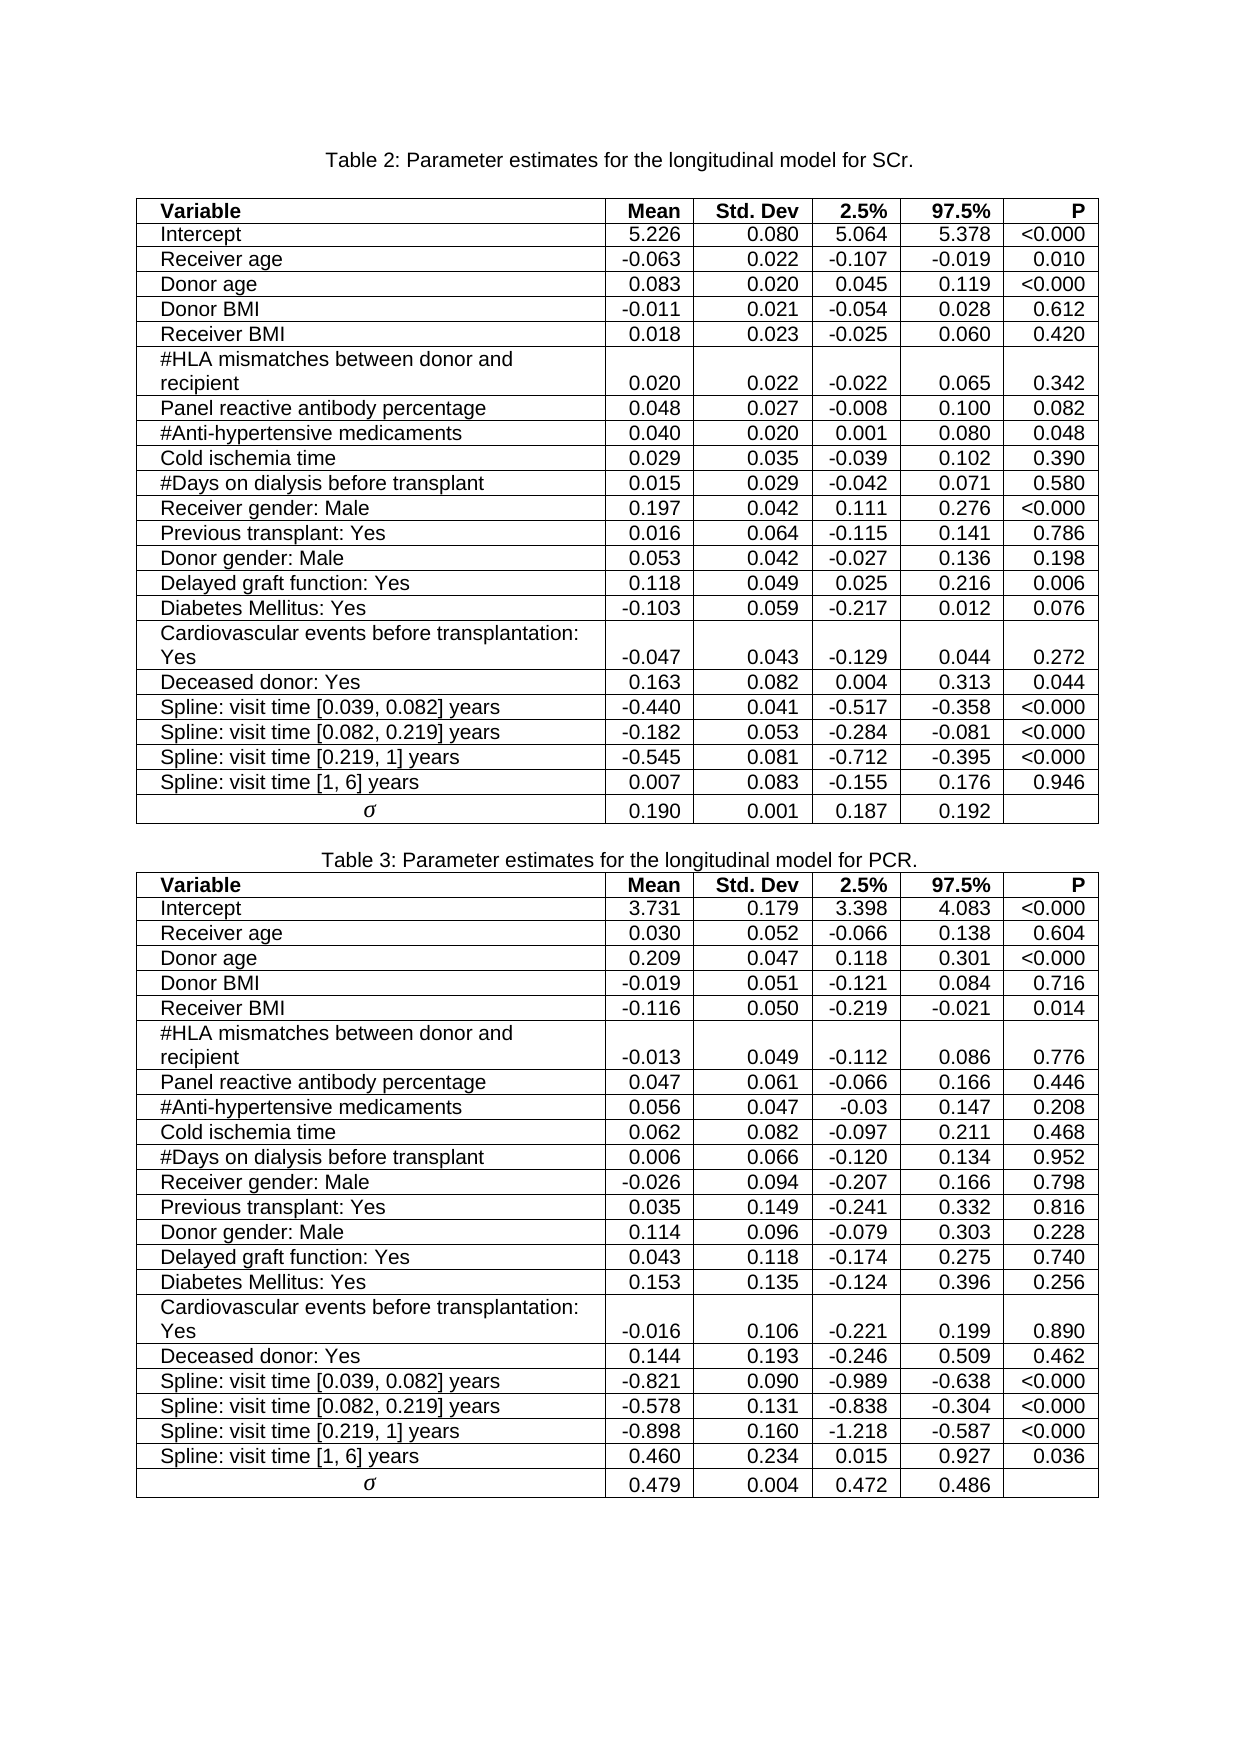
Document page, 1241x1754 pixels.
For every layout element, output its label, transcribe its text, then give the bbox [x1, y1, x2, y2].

table_cell -0.021 [901, 996, 1003, 1020]
table_cell 0.301 [901, 946, 1003, 970]
table_cell 0.106 [694, 1295, 812, 1343]
table_cell 0.048 [606, 396, 693, 420]
table_cell 0.030 [606, 921, 693, 945]
table_cell 0.041 [694, 695, 812, 719]
table_cell 0.065 [901, 347, 1003, 395]
table_cell 0.472 [813, 1469, 900, 1497]
table_cell -0.989 [813, 1369, 900, 1393]
table_cell 0.044 [1004, 670, 1098, 694]
table_cell -0.047 [606, 621, 693, 669]
table_cell 0.193 [694, 1344, 812, 1368]
table_cell -0.395 [901, 745, 1003, 769]
table_cell 0.023 [694, 322, 812, 346]
table_header P [1004, 199, 1098, 223]
text Table 3: Parameter estimates for the longitudinal model for PCR. [148, 848, 1092, 872]
table_cell -0.155 [813, 770, 900, 794]
table_cell 0.010 [1004, 247, 1098, 271]
table_cell -0.821 [606, 1369, 693, 1393]
table_cell 0.047 [606, 1070, 693, 1094]
table_cell Cold ischemia time [137, 1120, 605, 1144]
table_cell 0.094 [694, 1170, 812, 1194]
table_cell -0.517 [813, 695, 900, 719]
table_cell -0.097 [813, 1120, 900, 1144]
table_cell <0.000 [1004, 1394, 1098, 1418]
table_cell 0.228 [1004, 1220, 1098, 1244]
table_cell #HLA mismatches between donor and recipient [137, 1021, 605, 1069]
table_cell 0.141 [901, 521, 1003, 545]
table_cell -0.219 [813, 996, 900, 1020]
table_cell 0.020 [606, 347, 693, 395]
table_cell 0.027 [694, 396, 812, 420]
table_cell 0.890 [1004, 1295, 1098, 1343]
table_cell <0.000 [1004, 272, 1098, 296]
table_cell 0.276 [901, 496, 1003, 520]
table_cell [1004, 795, 1098, 823]
table_cell 0.199 [901, 1295, 1003, 1343]
table_cell Donor age [137, 272, 605, 296]
table_cell 0.342 [1004, 347, 1098, 395]
table_cell 5.378 [901, 224, 1003, 246]
table_cell 0.082 [1004, 396, 1098, 420]
table_header Std. Dev [694, 873, 812, 897]
table_header Mean [606, 873, 693, 897]
table_cell 0.131 [694, 1394, 812, 1418]
table_cell Spline: visit time [0.082, 0.219] years [137, 720, 605, 744]
table_cell <0.000 [1004, 1369, 1098, 1393]
table_cell 0.100 [901, 396, 1003, 420]
table_cell 0.042 [694, 546, 812, 570]
table_cell -0.008 [813, 396, 900, 420]
table_cell 0.102 [901, 446, 1003, 470]
table_cell 0.272 [1004, 621, 1098, 669]
table_cell 5.226 [606, 224, 693, 246]
table_cell -0.027 [813, 546, 900, 570]
table_cell 0.018 [606, 322, 693, 346]
table_cell 0.014 [1004, 996, 1098, 1020]
table_cell -0.066 [813, 921, 900, 945]
table_cell 4.083 [901, 898, 1003, 920]
table_cell 0.118 [813, 946, 900, 970]
table_cell 0.022 [694, 347, 812, 395]
table_cell -0.079 [813, 1220, 900, 1244]
table_cell 0.390 [1004, 446, 1098, 470]
table_cell Previous transplant: Yes [137, 1195, 605, 1219]
table_header Variable [137, 199, 605, 223]
table_cell 0.020 [694, 272, 812, 296]
table_cell 0.134 [901, 1145, 1003, 1169]
table_cell 0.028 [901, 297, 1003, 321]
table_header Std. Dev [694, 199, 812, 223]
table_cell 0.004 [694, 1469, 812, 1497]
table_cell -0.284 [813, 720, 900, 744]
table_cell 0.612 [1004, 297, 1098, 321]
table_cell 0.084 [901, 971, 1003, 995]
table_cell -0.107 [813, 247, 900, 271]
table_cell 0.197 [606, 496, 693, 520]
table_cell 0.050 [694, 996, 812, 1020]
table_cell Spline: visit time [0.082, 0.219] years [137, 1394, 605, 1418]
table_cell 0.066 [694, 1145, 812, 1169]
table_cell 0.166 [901, 1070, 1003, 1094]
table_cell -0.013 [606, 1021, 693, 1069]
table_cell 0.006 [1004, 571, 1098, 595]
table_cell -0.217 [813, 596, 900, 620]
table_cell 0.047 [694, 946, 812, 970]
table_cell Spline: visit time [1, 6] years [137, 770, 605, 794]
table_cell 0.029 [606, 446, 693, 470]
table_cell 0.114 [606, 1220, 693, 1244]
table_cell <0.000 [1004, 898, 1098, 920]
table_cell 0.021 [694, 297, 812, 321]
table_cell -0.042 [813, 471, 900, 495]
table_cell Receiver BMI [137, 996, 605, 1020]
table_cell 0.163 [606, 670, 693, 694]
table_cell 3.398 [813, 898, 900, 920]
table_cell 0.460 [606, 1444, 693, 1468]
table_cell <0.000 [1004, 224, 1098, 246]
table_cell Diabetes Mellitus: Yes [137, 1270, 605, 1294]
table_cell 0.332 [901, 1195, 1003, 1219]
table_cell -0.545 [606, 745, 693, 769]
table_cell 0.015 [813, 1444, 900, 1468]
table_cell 0.082 [694, 670, 812, 694]
table_cell 0.420 [1004, 322, 1098, 346]
table_cell 0.275 [901, 1245, 1003, 1269]
table_cell 0.187 [813, 795, 900, 823]
table_cell 0.007 [606, 770, 693, 794]
table_cell 0.062 [606, 1120, 693, 1144]
table_cell -0.129 [813, 621, 900, 669]
table_cell -0.054 [813, 297, 900, 321]
table_cell -0.120 [813, 1145, 900, 1169]
table_cell -0.358 [901, 695, 1003, 719]
table_cell Delayed graft function: Yes [137, 571, 605, 595]
table_cell Intercept [137, 898, 605, 920]
table_cell 0.136 [901, 546, 1003, 570]
table_cell <0.000 [1004, 745, 1098, 769]
table_header Mean [606, 199, 693, 223]
table_cell 0.020 [694, 421, 812, 445]
table_cell Previous transplant: Yes [137, 521, 605, 545]
table_cell 0.740 [1004, 1245, 1098, 1269]
table_cell 0.006 [606, 1145, 693, 1169]
table_cell 0.081 [694, 745, 812, 769]
table_cell Spline: visit time [1, 6] years [137, 1444, 605, 1468]
table_cell 0.176 [901, 770, 1003, 794]
table_cell 0.029 [694, 471, 812, 495]
table_cell -0.112 [813, 1021, 900, 1069]
table_cell Diabetes Mellitus: Yes [137, 596, 605, 620]
table_cell 0.952 [1004, 1145, 1098, 1169]
table_header 2.5% [813, 873, 900, 897]
table_cell #Days on dialysis before transplant [137, 1145, 605, 1169]
table_cell 0.119 [901, 272, 1003, 296]
table_cell 0.149 [694, 1195, 812, 1219]
table_cell 0.313 [901, 670, 1003, 694]
table_cell Donor gender: Male [137, 1220, 605, 1244]
table_cell Spline: visit time [0.039, 0.082] years [137, 695, 605, 719]
table_cell -0.103 [606, 596, 693, 620]
table_cell 0.001 [813, 421, 900, 445]
table_cell 0.022 [694, 247, 812, 271]
table_cell -0.081 [901, 720, 1003, 744]
table_cell 0.071 [901, 471, 1003, 495]
table_cell -0.066 [813, 1070, 900, 1094]
table_cell 0.190 [606, 795, 693, 823]
table_cell Deceased donor: Yes [137, 670, 605, 694]
table_cell 0.160 [694, 1419, 812, 1443]
table_cell -0.019 [606, 971, 693, 995]
table_cell 0.048 [1004, 421, 1098, 445]
table_cell 0.060 [901, 322, 1003, 346]
table_cell <0.000 [1004, 1419, 1098, 1443]
table_cell 0.604 [1004, 921, 1098, 945]
table_cell -1.218 [813, 1419, 900, 1443]
table_cell 0.468 [1004, 1120, 1098, 1144]
table_cell 0.043 [606, 1245, 693, 1269]
table_cell 0.580 [1004, 471, 1098, 495]
table_cell -0.712 [813, 745, 900, 769]
table_cell Panel reactive antibody percentage [137, 396, 605, 420]
table_cell -0.124 [813, 1270, 900, 1294]
table_cell <0.000 [1004, 720, 1098, 744]
table_cell -0.246 [813, 1344, 900, 1368]
table_cell 0.144 [606, 1344, 693, 1368]
table_cell Delayed graft function: Yes [137, 1245, 605, 1269]
table_cell <0.000 [1004, 946, 1098, 970]
table_cell -0.304 [901, 1394, 1003, 1418]
table_header P [1004, 873, 1098, 897]
table_cell Deceased donor: Yes [137, 1344, 605, 1368]
table_cell 0.927 [901, 1444, 1003, 1468]
table_cell 0.047 [694, 1095, 812, 1119]
table_cell 0.798 [1004, 1170, 1098, 1194]
table_cell -0.241 [813, 1195, 900, 1219]
table_cell 0.138 [901, 921, 1003, 945]
table_cell 0.042 [694, 496, 812, 520]
table_cell 0.049 [694, 1021, 812, 1069]
table_cell 0.082 [694, 1120, 812, 1144]
table_cell -0.025 [813, 322, 900, 346]
table_cell 0.053 [606, 546, 693, 570]
table_cell #Days on dialysis before transplant [137, 471, 605, 495]
table_cell 0.198 [1004, 546, 1098, 570]
table_cell 0.056 [606, 1095, 693, 1119]
table_cell [137, 1469, 605, 1497]
table_cell -0.026 [606, 1170, 693, 1194]
table_header 2.5% [813, 199, 900, 223]
table_header 97.5% [901, 199, 1003, 223]
table_cell 0.479 [606, 1469, 693, 1497]
table_cell -0.121 [813, 971, 900, 995]
table_cell Spline: visit time [0.219, 1] years [137, 1419, 605, 1443]
table_cell 0.153 [606, 1270, 693, 1294]
table_cell Cardiovascular events before transplantation: Yes [137, 1295, 605, 1343]
table_cell 0.462 [1004, 1344, 1098, 1368]
table_cell -0.022 [813, 347, 900, 395]
table_cell Intercept [137, 224, 605, 246]
table_cell -0.440 [606, 695, 693, 719]
table_cell -0.221 [813, 1295, 900, 1343]
table_cell 0.446 [1004, 1070, 1098, 1094]
table_cell 0.061 [694, 1070, 812, 1094]
table_cell 0.118 [606, 571, 693, 595]
table_cell -0.019 [901, 247, 1003, 271]
table_cell 0.509 [901, 1344, 1003, 1368]
table_cell #HLA mismatches between donor and recipient [137, 347, 605, 395]
table_cell 0.059 [694, 596, 812, 620]
table_cell Receiver age [137, 247, 605, 271]
table_cell 0.166 [901, 1170, 1003, 1194]
table_cell Donor age [137, 946, 605, 970]
table_cell 0.049 [694, 571, 812, 595]
table_cell 0.179 [694, 898, 812, 920]
table_cell -0.587 [901, 1419, 1003, 1443]
table_cell 0.080 [901, 421, 1003, 445]
table_cell 5.064 [813, 224, 900, 246]
table_cell Spline: visit time [0.039, 0.082] years [137, 1369, 605, 1393]
table_cell Cardiovascular events before transplantation: Yes [137, 621, 605, 669]
table_cell -0.578 [606, 1394, 693, 1418]
table_cell Receiver BMI [137, 322, 605, 346]
table_cell [1004, 1469, 1098, 1497]
table_cell <0.000 [1004, 695, 1098, 719]
table_cell -0.016 [606, 1295, 693, 1343]
table_cell -0.838 [813, 1394, 900, 1418]
table_cell 0.096 [694, 1220, 812, 1244]
table_cell [137, 795, 605, 823]
table_cell Receiver age [137, 921, 605, 945]
text Table 2: Parameter estimates for the longitudinal model for SCr. [148, 148, 1092, 172]
table_cell 0.111 [813, 496, 900, 520]
table_cell 0.256 [1004, 1270, 1098, 1294]
table_cell -0.638 [901, 1369, 1003, 1393]
table_cell 0.004 [813, 670, 900, 694]
table_cell -0.039 [813, 446, 900, 470]
table_cell 0.303 [901, 1220, 1003, 1244]
table_cell 0.083 [606, 272, 693, 296]
table_cell 0.086 [901, 1021, 1003, 1069]
table_cell 0.025 [813, 571, 900, 595]
table_cell 0.209 [606, 946, 693, 970]
table_cell 0.016 [606, 521, 693, 545]
table_cell 0.045 [813, 272, 900, 296]
table_cell -0.898 [606, 1419, 693, 1443]
table_cell 0.040 [606, 421, 693, 445]
table_cell 0.064 [694, 521, 812, 545]
table_cell 0.946 [1004, 770, 1098, 794]
table_cell Spline: visit time [0.219, 1] years [137, 745, 605, 769]
table_cell 0.776 [1004, 1021, 1098, 1069]
table_cell Donor gender: Male [137, 546, 605, 570]
table_cell 0.234 [694, 1444, 812, 1468]
table_cell Donor BMI [137, 971, 605, 995]
table_cell 0.786 [1004, 521, 1098, 545]
table_cell 0.216 [901, 571, 1003, 595]
table_cell 0.036 [1004, 1444, 1098, 1468]
table_cell 0.015 [606, 471, 693, 495]
table_cell 0.001 [694, 795, 812, 823]
table_cell 0.486 [901, 1469, 1003, 1497]
table_cell 0.118 [694, 1245, 812, 1269]
table_cell Cold ischemia time [137, 446, 605, 470]
table_cell 0.083 [694, 770, 812, 794]
table_cell 0.052 [694, 921, 812, 945]
table_cell #Anti-hypertensive medicaments [137, 1095, 605, 1119]
table_cell 3.731 [606, 898, 693, 920]
table_cell 0.051 [694, 971, 812, 995]
table_cell -0.182 [606, 720, 693, 744]
table_cell -0.116 [606, 996, 693, 1020]
table_cell 0.043 [694, 621, 812, 669]
table_cell 0.211 [901, 1120, 1003, 1144]
table_cell -0.207 [813, 1170, 900, 1194]
table_cell #Anti-hypertensive medicaments [137, 421, 605, 445]
table_cell 0.208 [1004, 1095, 1098, 1119]
table_cell 0.035 [606, 1195, 693, 1219]
table_cell Receiver gender: Male [137, 496, 605, 520]
table_cell 0.080 [694, 224, 812, 246]
table_cell 0.053 [694, 720, 812, 744]
table_cell 0.396 [901, 1270, 1003, 1294]
table_cell 0.035 [694, 446, 812, 470]
table_cell Panel reactive antibody percentage [137, 1070, 605, 1094]
table_cell <0.000 [1004, 496, 1098, 520]
table_header Variable [137, 873, 605, 897]
table_cell Donor BMI [137, 297, 605, 321]
table_cell -0.03 [813, 1095, 900, 1119]
table_cell 0.192 [901, 795, 1003, 823]
table_cell 0.816 [1004, 1195, 1098, 1219]
table_cell -0.011 [606, 297, 693, 321]
table_cell 0.044 [901, 621, 1003, 669]
table_cell 0.090 [694, 1369, 812, 1393]
table_cell 0.147 [901, 1095, 1003, 1119]
table_cell -0.063 [606, 247, 693, 271]
table_cell 0.135 [694, 1270, 812, 1294]
table_cell 0.716 [1004, 971, 1098, 995]
table_cell Receiver gender: Male [137, 1170, 605, 1194]
table_cell -0.174 [813, 1245, 900, 1269]
table_cell 0.012 [901, 596, 1003, 620]
table_cell -0.115 [813, 521, 900, 545]
table_cell 0.076 [1004, 596, 1098, 620]
table_header 97.5% [901, 873, 1003, 897]
